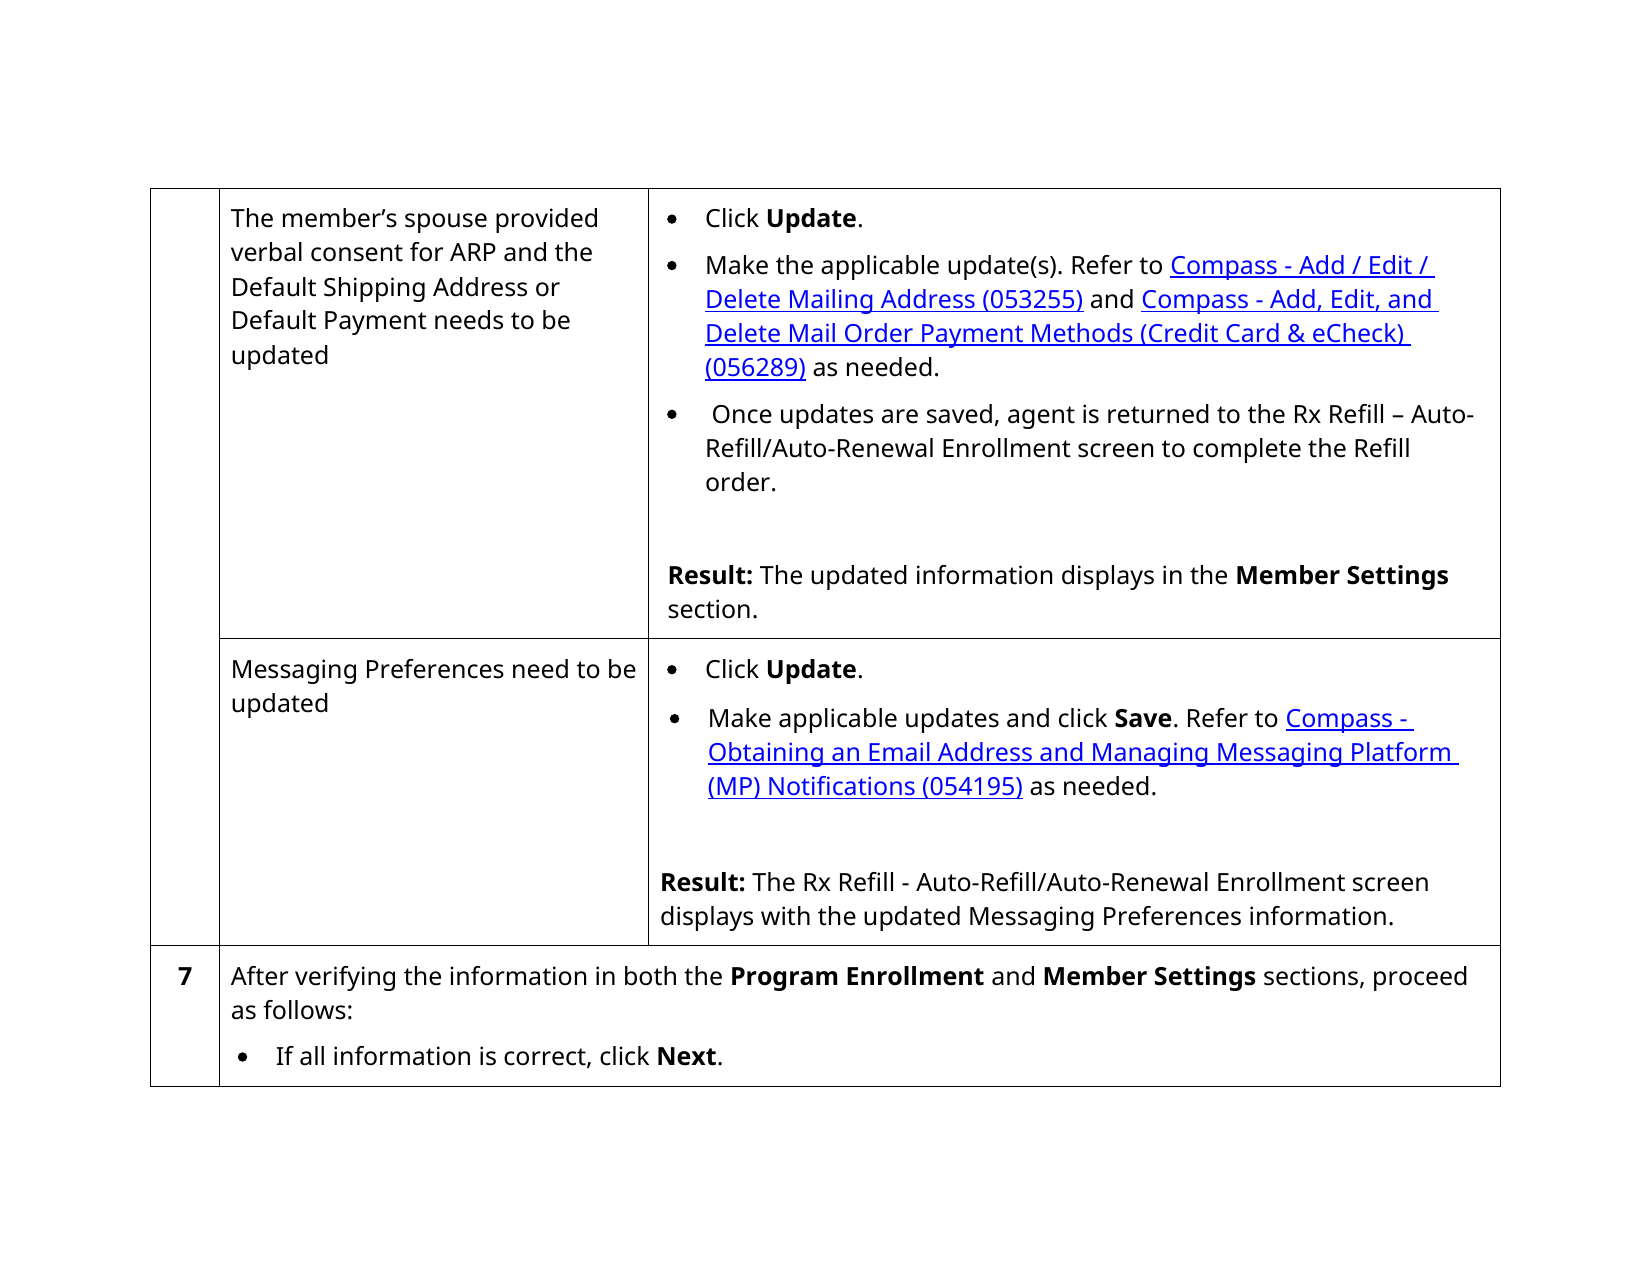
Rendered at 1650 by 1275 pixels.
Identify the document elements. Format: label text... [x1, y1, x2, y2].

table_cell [649, 189, 1500, 638]
table_cell The member’s spouse provided verbal consent for ARP and the Default Shipping Address or Default Payment needs to be updated [220, 189, 648, 638]
table_cell Click Update. Make applicable updates and click Save. Refer to Compass - Obtaining an Email Address and Managing Messaging Platform (MP) Notifications (054195) as needed. Result: The Rx Refill - Auto-Refill/Auto-Renewal Enrollment screen displays with the updated Messaging Preferences information. [649, 639, 1500, 945]
table_cell Messaging Preferences need to be updated [220, 639, 648, 945]
table_cell 7 [151, 946, 219, 1086]
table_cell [220, 946, 1500, 1086]
